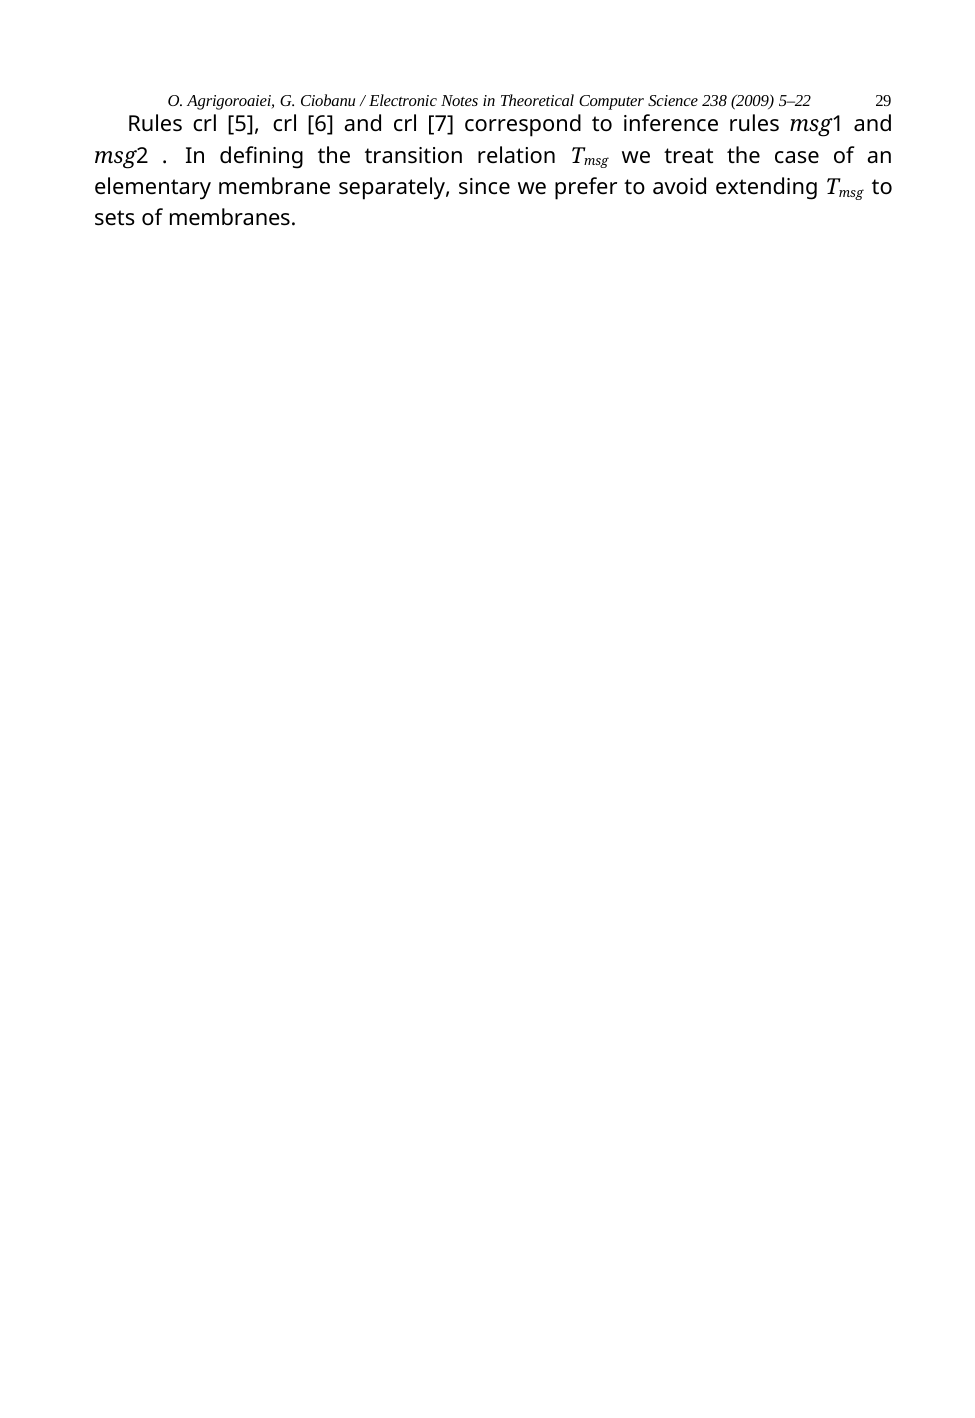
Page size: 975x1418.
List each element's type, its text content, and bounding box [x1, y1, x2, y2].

text Rules crl [5], crl [6] and crl [7] correspond to inference rules msg1 and msg2 . In defining the transition relation Tmsg we treat the case of an elementary membrane separately, since we prefer to avoid extending Tmsg to sets of membranes. [94, 108, 893, 232]
